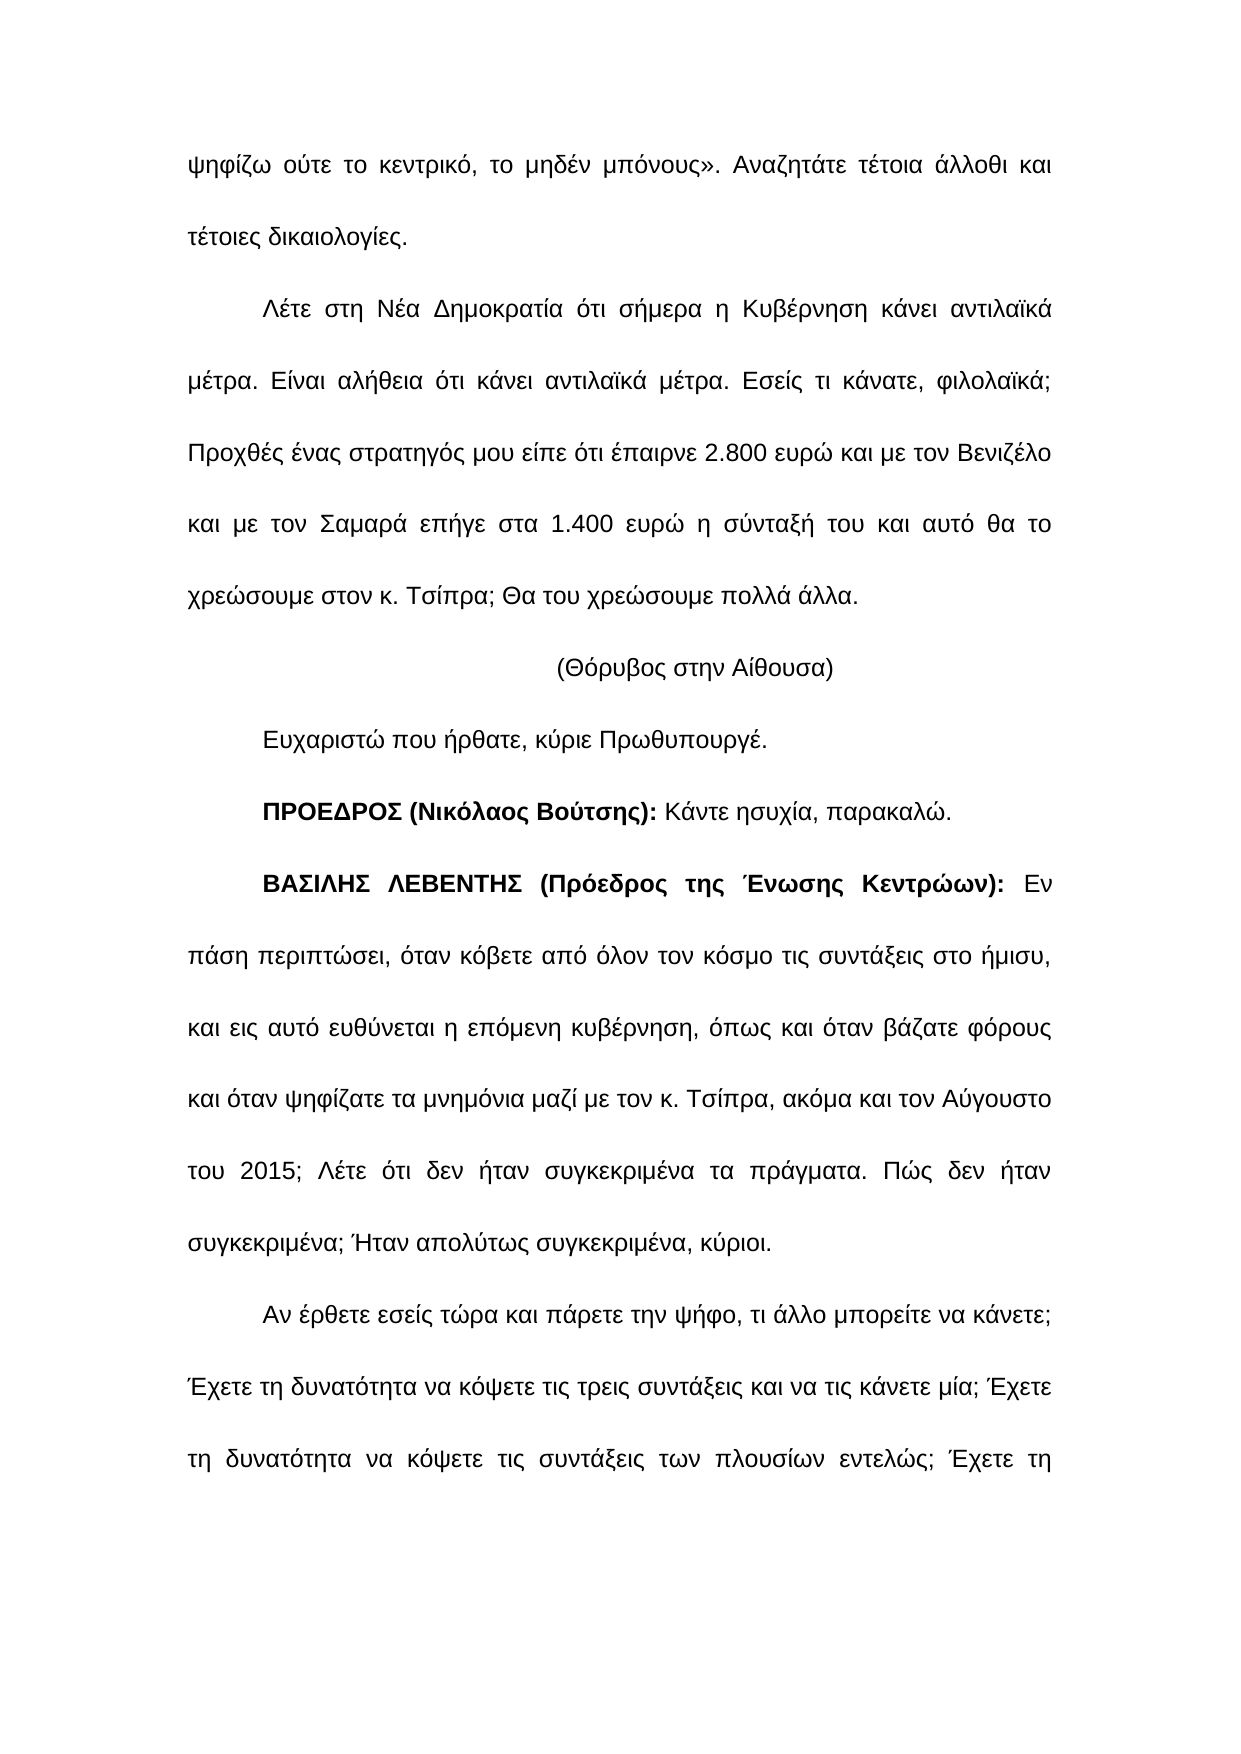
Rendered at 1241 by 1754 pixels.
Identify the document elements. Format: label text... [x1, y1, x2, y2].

text Λέτε στη Νέα Δημοκρατία ότι σήμερα η Κυβέρνηση κάνει αντιλαϊκά μέτρα. Είναι αλήθεια ότι κάνει αντιλαϊκά μέτρα. Εσείς τι κάνατε, φιλολαϊκά; Προχθές ένας στρατηγός μου είπε ότι έπαιρνε 2.800 ευρώ και με τον Βενιζέλο και με τον Σαμαρά επήγε στα 1.400 ευρώ η σύνταξή του και αυτό θα το χρεώσουμε στον κ. Τσίπρα; Θα του χρεώσουμε πολλά άλλα. [187, 294, 1053, 610]
text Ευχαριστώ που ήρθατε, κύριε Πρωθυπουργέ. [187, 725, 1053, 754]
text (Θόρυβος στην Αίθουσα) [262, 653, 1053, 682]
text ΒΑΣΙΛΗΣ ΛΕΒΕΝΤΗΣ (Πρόεδρος της Ένωσης Κεντρώων): Εν πάση περιπτώσει, όταν κόβετε από όλον τον κόσμο τις συντάξεις στο ήμισυ, και εις αυτό ευθύνεται η επόμενη κυβέρνηση, όπως και όταν βάζατε φόρους και όταν ψηφίζατε τα μνημόνια μαζί με τον κ. Τσίπρα, ακόμα και τον Αύγουστο του 2015; Λέτε ότι δεν ήταν συγκεκριμένα τα πράγματα. Πώς δεν ήταν συγκεκριμένα; Ήταν απολύτως συγκεκριμένα, κύριοι. [187, 869, 1053, 1257]
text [187, 1300, 1053, 1472]
text ΠΡΟΕΔΡΟΣ (Νικόλαος Βούτσης): Κάντε ησυχία, παρακαλώ. [187, 797, 1053, 826]
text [187, 150, 1053, 251]
